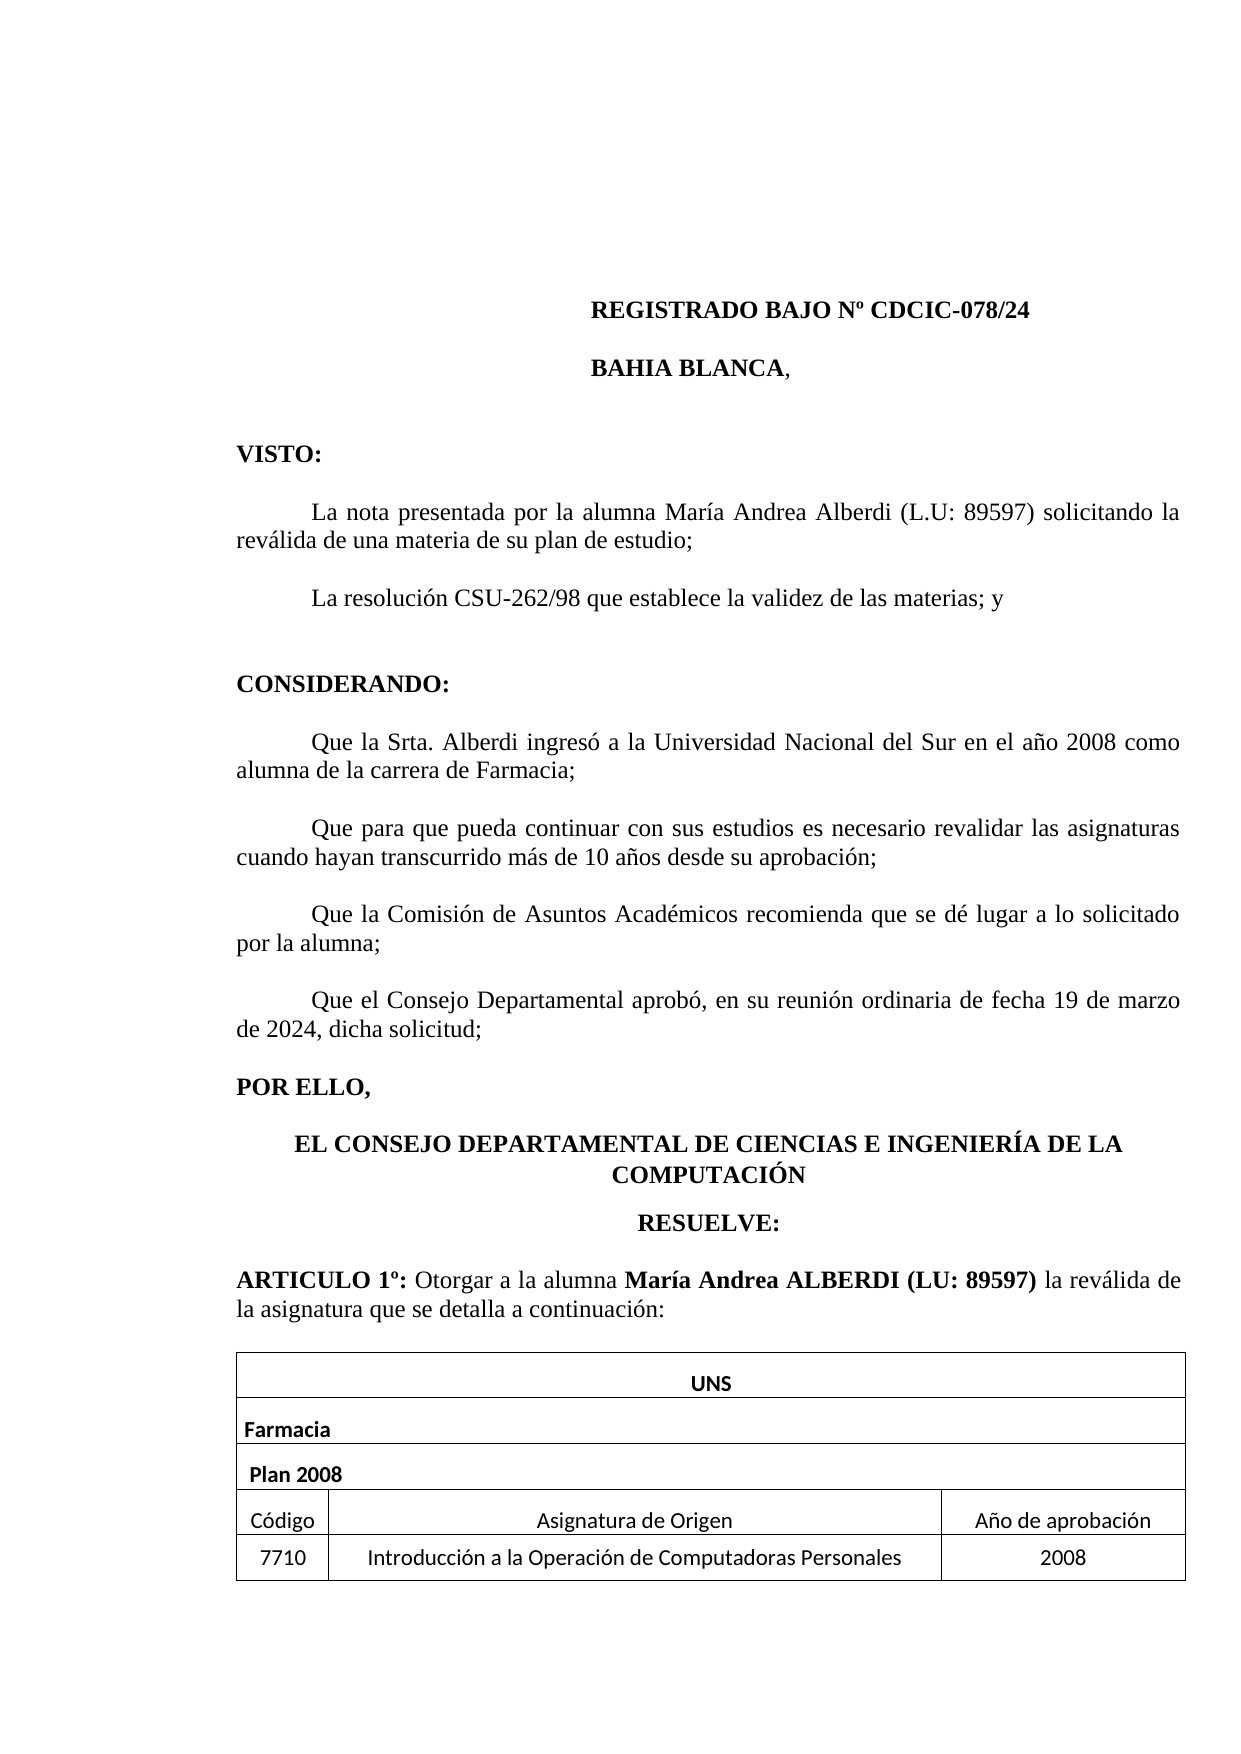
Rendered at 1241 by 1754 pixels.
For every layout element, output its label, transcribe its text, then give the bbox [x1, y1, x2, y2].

text Que la Comisión de Asuntos Académicos recomienda que se dé lugar a lo solicitado por la alumna; [236, 899, 1181, 957]
text EL CONSEJO DEPARTAMENTAL DE CIENCIAS E INGENIERÍA DE LA COMPUTACIÓN [236, 1129, 1181, 1189]
table_cell Plan 2008 [237, 1444, 1185, 1488]
table_cell Farmacia [237, 1398, 1185, 1443]
text ARTICULO 1º: Otorgar a la alumna María Andrea ALBERDI (LU: 89597) la reválida de la asignatura que se detalla a continuación: [236, 1265, 1181, 1323]
table_cell Asignatura de Origen [329, 1490, 941, 1534]
text REGISTRADO BAJO Nº CDCIC-078/24 [236, 295, 1181, 324]
table_cell Año de aprobación [942, 1490, 1185, 1534]
text VISTO: [236, 439, 1181, 468]
table_cell Código [237, 1490, 328, 1534]
table_cell Introducción a la Operación de Computadoras Personales [329, 1535, 941, 1580]
text RESUELVE: [236, 1208, 1181, 1237]
text CONSIDERANDO: [236, 669, 1181, 698]
text La resolución CSU-262/98 que establece la validez de las materias; y [236, 583, 1181, 612]
text BAHIA BLANCA, [236, 353, 1181, 382]
text Que la Srta. Alberdi ingresó a la Universidad Nacional del Sur en el año 2008 como alumna de la carrera de Farmacia; [236, 727, 1181, 784]
text Que para que pueda continuar con sus estudios es necesario revalidar las asignaturas cuando hayan transcurrido más de 10 años desde su aprobación; [236, 813, 1181, 870]
table_header UNS [237, 1353, 1185, 1397]
text Que el Consejo Departamental aprobó, en su reunión ordinaria de fecha 19 de marzo de 2024, dicha solicitud; [236, 985, 1181, 1043]
table_cell 2008 [942, 1535, 1185, 1580]
text La nota presentada por la alumna María Andrea Alberdi (L.U: 89597) solicitando la reválida de una materia de su plan de estudio; [236, 497, 1181, 554]
text POR ELLO, [236, 1072, 1181, 1100]
table_cell 7710 [237, 1535, 328, 1580]
